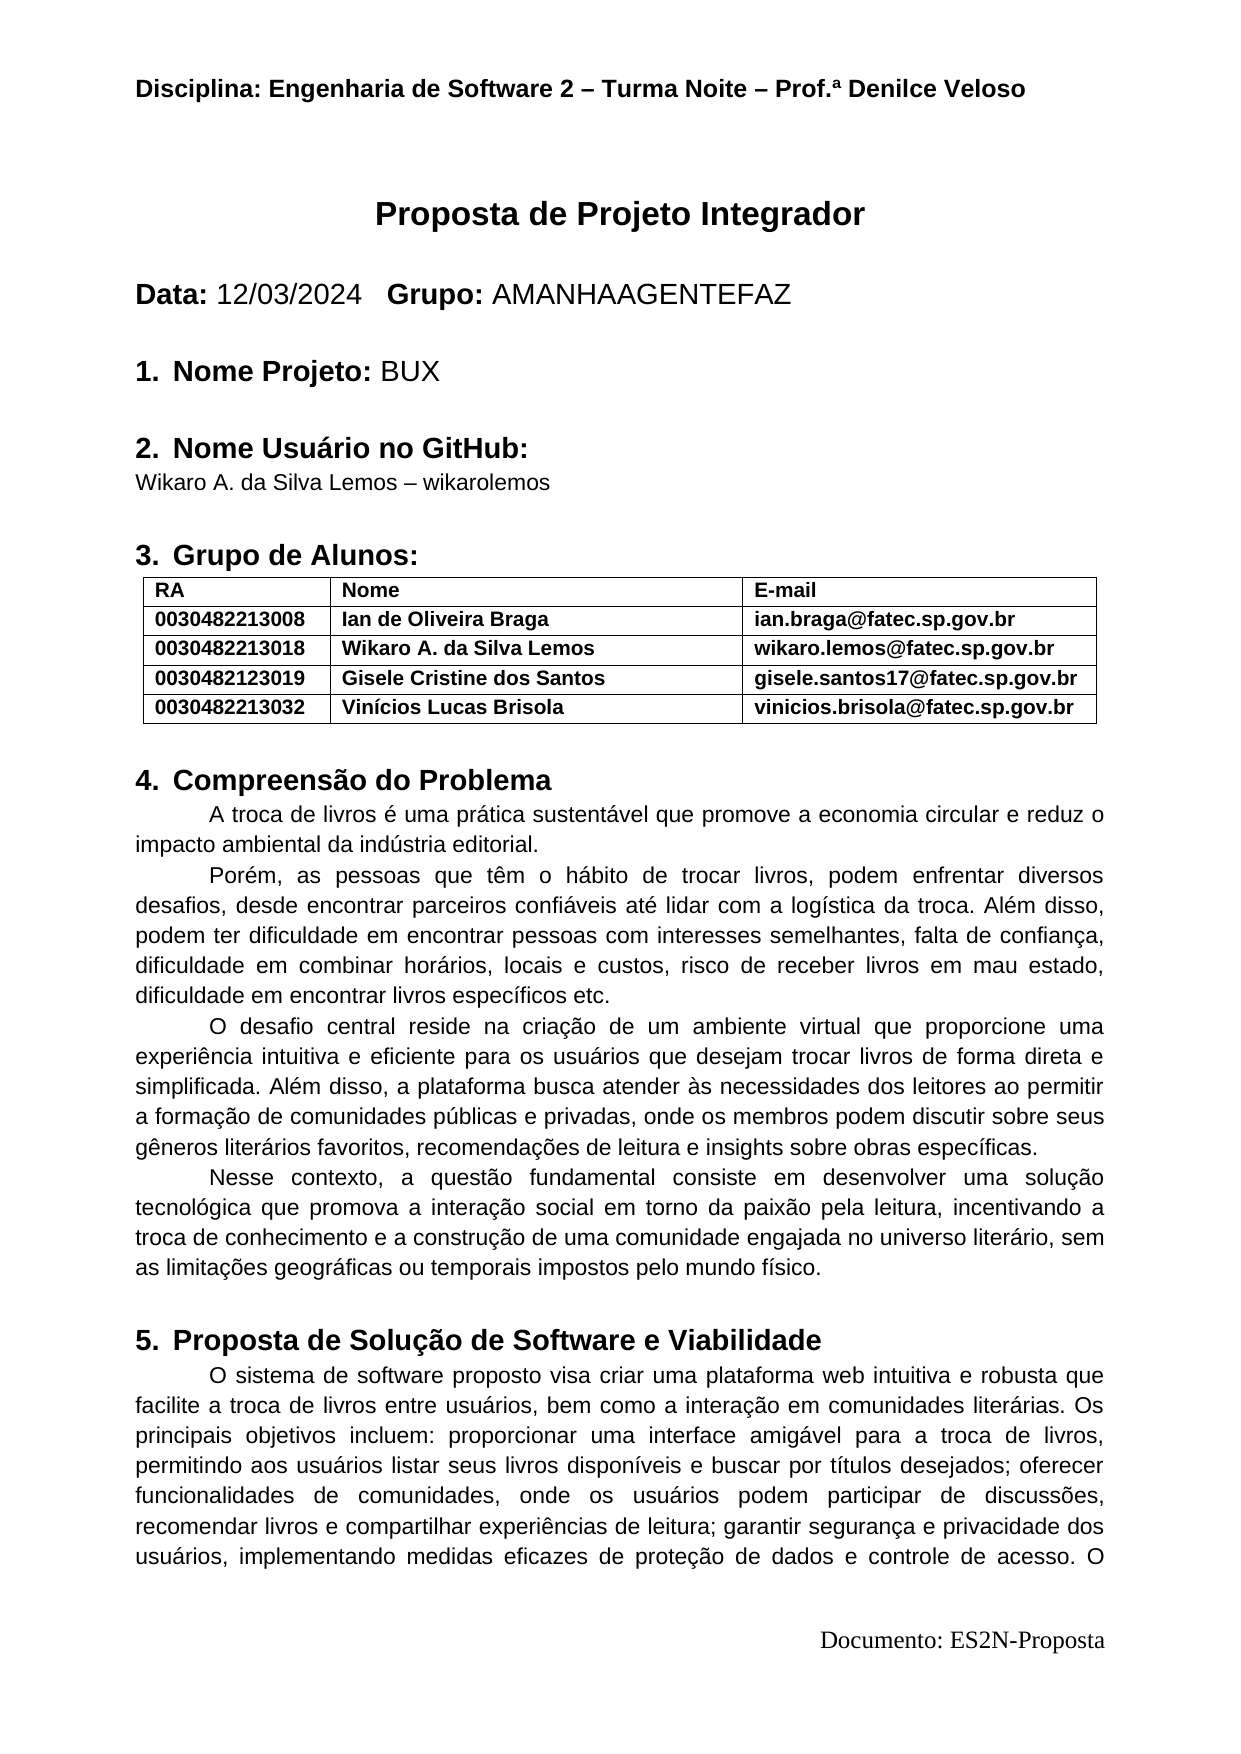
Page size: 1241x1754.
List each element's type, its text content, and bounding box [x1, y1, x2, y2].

table_header Nome [331, 578, 742, 606]
table_cell 0030482123019 [144, 666, 330, 694]
table_cell Ian de Oliveira Braga [331, 607, 742, 635]
table_cell 0030482213018 [144, 636, 330, 664]
list Grupo de Alunos: [135, 538, 1105, 572]
table_cell 0030482213008 [144, 607, 330, 635]
text Proposta de Projeto Integrador [135, 194, 1105, 232]
text Data: 12/03/2024 Grupo: AMANHAAGENTEFAZ [135, 277, 1105, 310]
text O desafio central reside na criação de um ambiente virtual que proporcione uma experiência intuitiva e eficiente para os usuários que desejam trocar livros de forma direta e simplificada. Além disso, a plataforma busca atender às necessidades dos leitores ao permitir a formação de comunidades públicas e privadas, onde os membros podem discutir sobre seus gêneros literários favoritos, recomendações de leitura e insights sobre obras específicas. [135, 1013, 1105, 1160]
table_cell vinicios.brisola@fatec.sp.gov.br [743, 695, 1096, 723]
table_cell 0030482213032 [144, 695, 330, 723]
table_cell wikaro.lemos@fatec.sp.gov.br [743, 636, 1096, 664]
table_cell ian.braga@fatec.sp.gov.br [743, 607, 1096, 635]
table_header RA [144, 578, 330, 606]
table_header E-mail [743, 578, 1096, 606]
list Nome Projeto: BUX [135, 354, 1105, 387]
text Wikaro A. da Silva Lemos – wikarolemos [135, 469, 1105, 496]
table_cell Wikaro A. da Silva Lemos [331, 636, 742, 664]
list Compreensão do Problema [135, 763, 1105, 796]
table_cell Vinícios Lucas Brisola [331, 695, 742, 723]
text Porém, as pessoas que têm o hábito de trocar livros, podem enfrentar diversos desafios, desde encontrar parceiros confiáveis até lidar com a logística da troca. Além disso, podem ter dificuldade em encontrar pessoas com interesses semelhantes, falta de confiança, dificuldade em combinar horários, locais e custos, risco de receber livros em mau estado, dificuldade em encontrar livros específicos etc. [135, 862, 1105, 1009]
table_cell gisele.santos17@fatec.sp.gov.br [743, 666, 1096, 694]
text A troca de livros é uma prática sustentável que promove a economia circular e reduz o impacto ambiental da indústria editorial. [135, 801, 1105, 858]
table_cell Gisele Cristine dos Santos [331, 666, 742, 694]
text Nesse contexto, a questão fundamental consiste em desenvolver uma solução tecnológica que promova a interação social em torno da paixão pela leitura, incentivando a troca de conhecimento e a construção de uma comunidade engajada no universo literário, sem as limitações geográficas ou temporais impostos pelo mundo físico. [135, 1164, 1105, 1281]
list Proposta de Solução de Software e Viabilidade [135, 1323, 1105, 1357]
list Nome Usuário no GitHub: [135, 431, 1105, 464]
